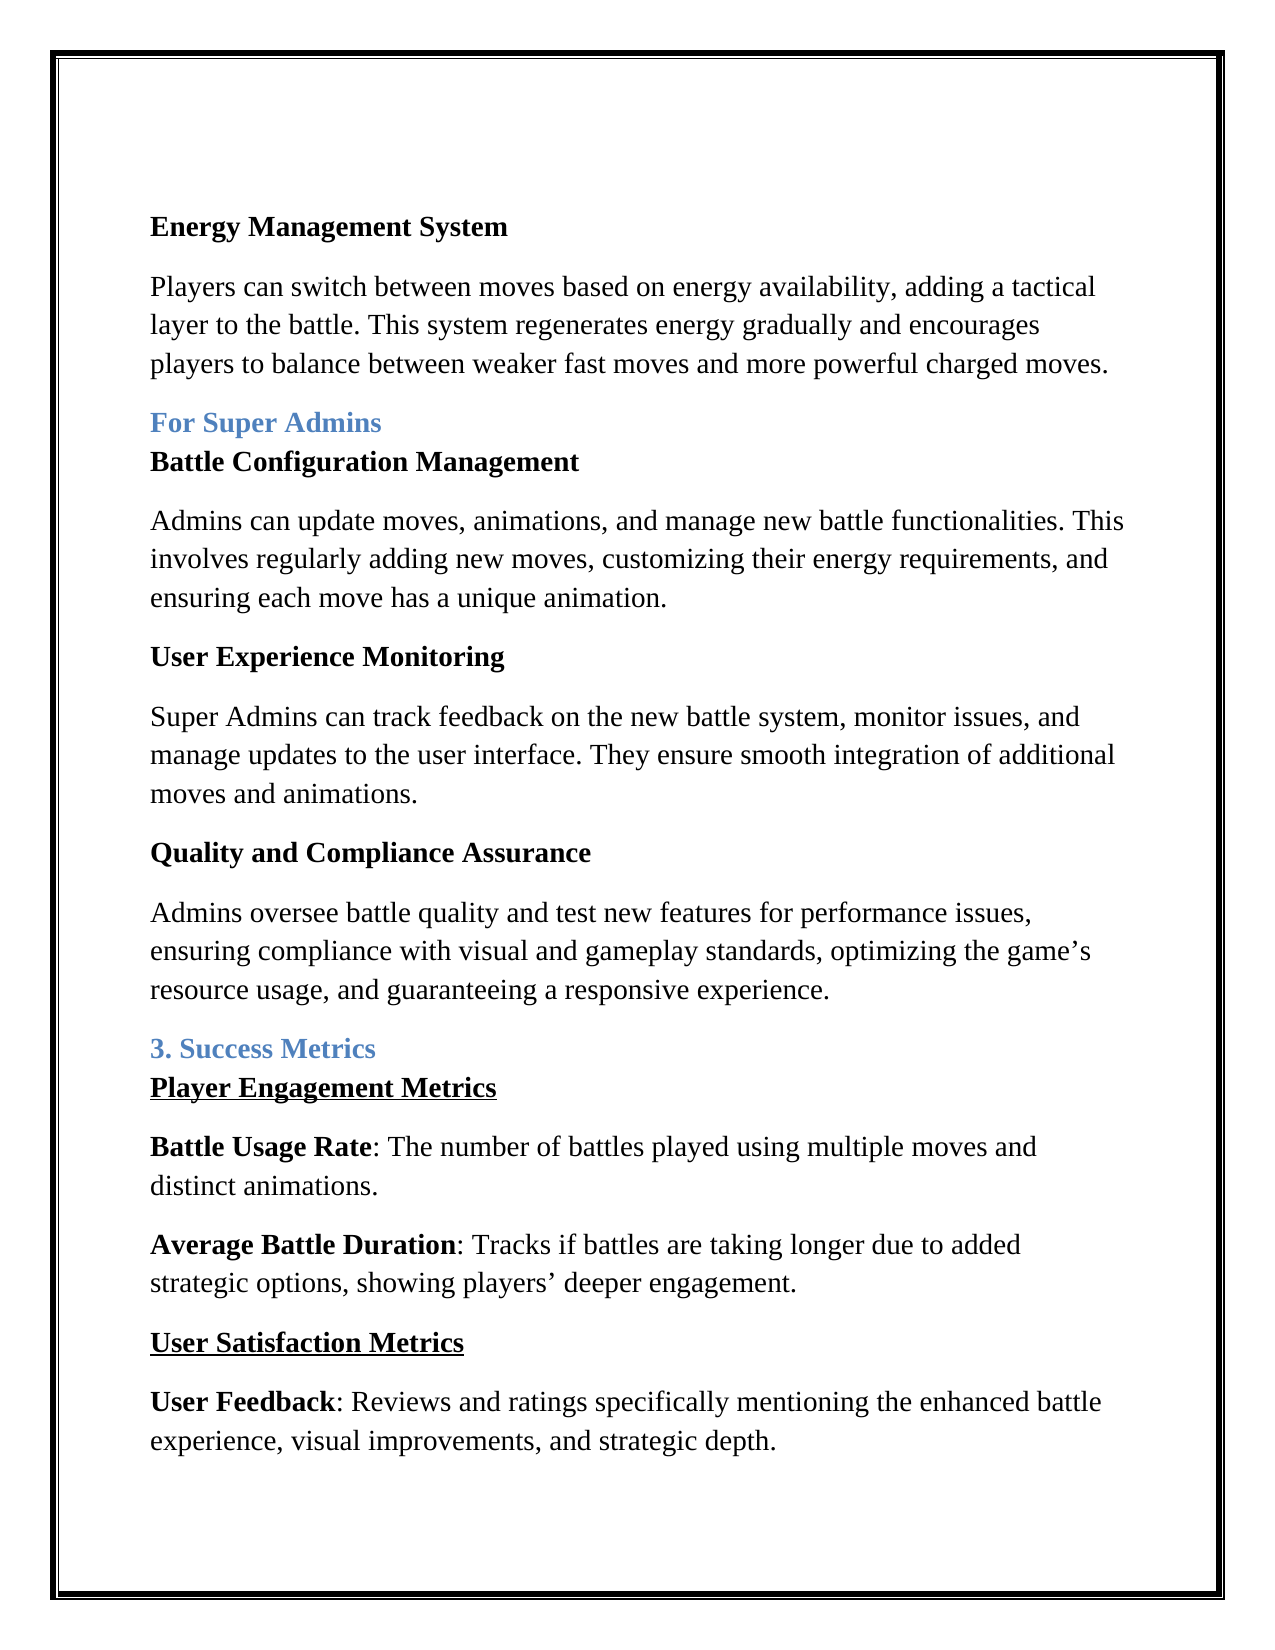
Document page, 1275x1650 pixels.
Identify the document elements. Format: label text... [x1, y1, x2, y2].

text Admins can update moves, animations, and manage new battle functionalities. This involves regularly adding new moves, customizing their energy requirements, and ensuring each move has a unique animation. [150, 503, 1125, 614]
subtitle 3. Success Metrics [150, 1031, 1125, 1065]
text Players can switch between moves based on energy availability, adding a tactical layer to the battle. This system regenerates energy gradually and encourages players to balance between weaker fast moves and more powerful charged moves. [150, 269, 1125, 379]
text Battle Usage Rate: The number of battles played using multiple moves and distinct animations. [150, 1129, 1125, 1201]
text User Experience Monitoring [150, 639, 1125, 673]
text Admins oversee battle quality and test new features for performance issues, ensuring compliance with visual and gameplay standards, optimizing the game’s resource usage, and guaranteeing a responsive experience. [150, 895, 1125, 1005]
text Battle Configuration Management [150, 444, 1125, 477]
text Quality and Compliance Assurance [150, 835, 1125, 869]
text User Feedback: Reviews and ratings specifically mentioning the enhanced battle experience, visual improvements, and strategic depth. [150, 1384, 1125, 1456]
text Average Battle Duration: Tracks if battles are taking longer due to added strategic options, showing players’ deeper engagement. [150, 1227, 1125, 1299]
text Player Engagement Metrics [150, 1070, 1125, 1103]
subtitle For Super Admins [150, 405, 1125, 439]
text Energy Management System [150, 209, 1125, 243]
text User Satisfaction Metrics [150, 1325, 1125, 1358]
text Super Admins can track feedback on the new battle system, monitor issues, and manage updates to the user interface. They ensure smooth integration of additional moves and animations. [150, 699, 1125, 809]
